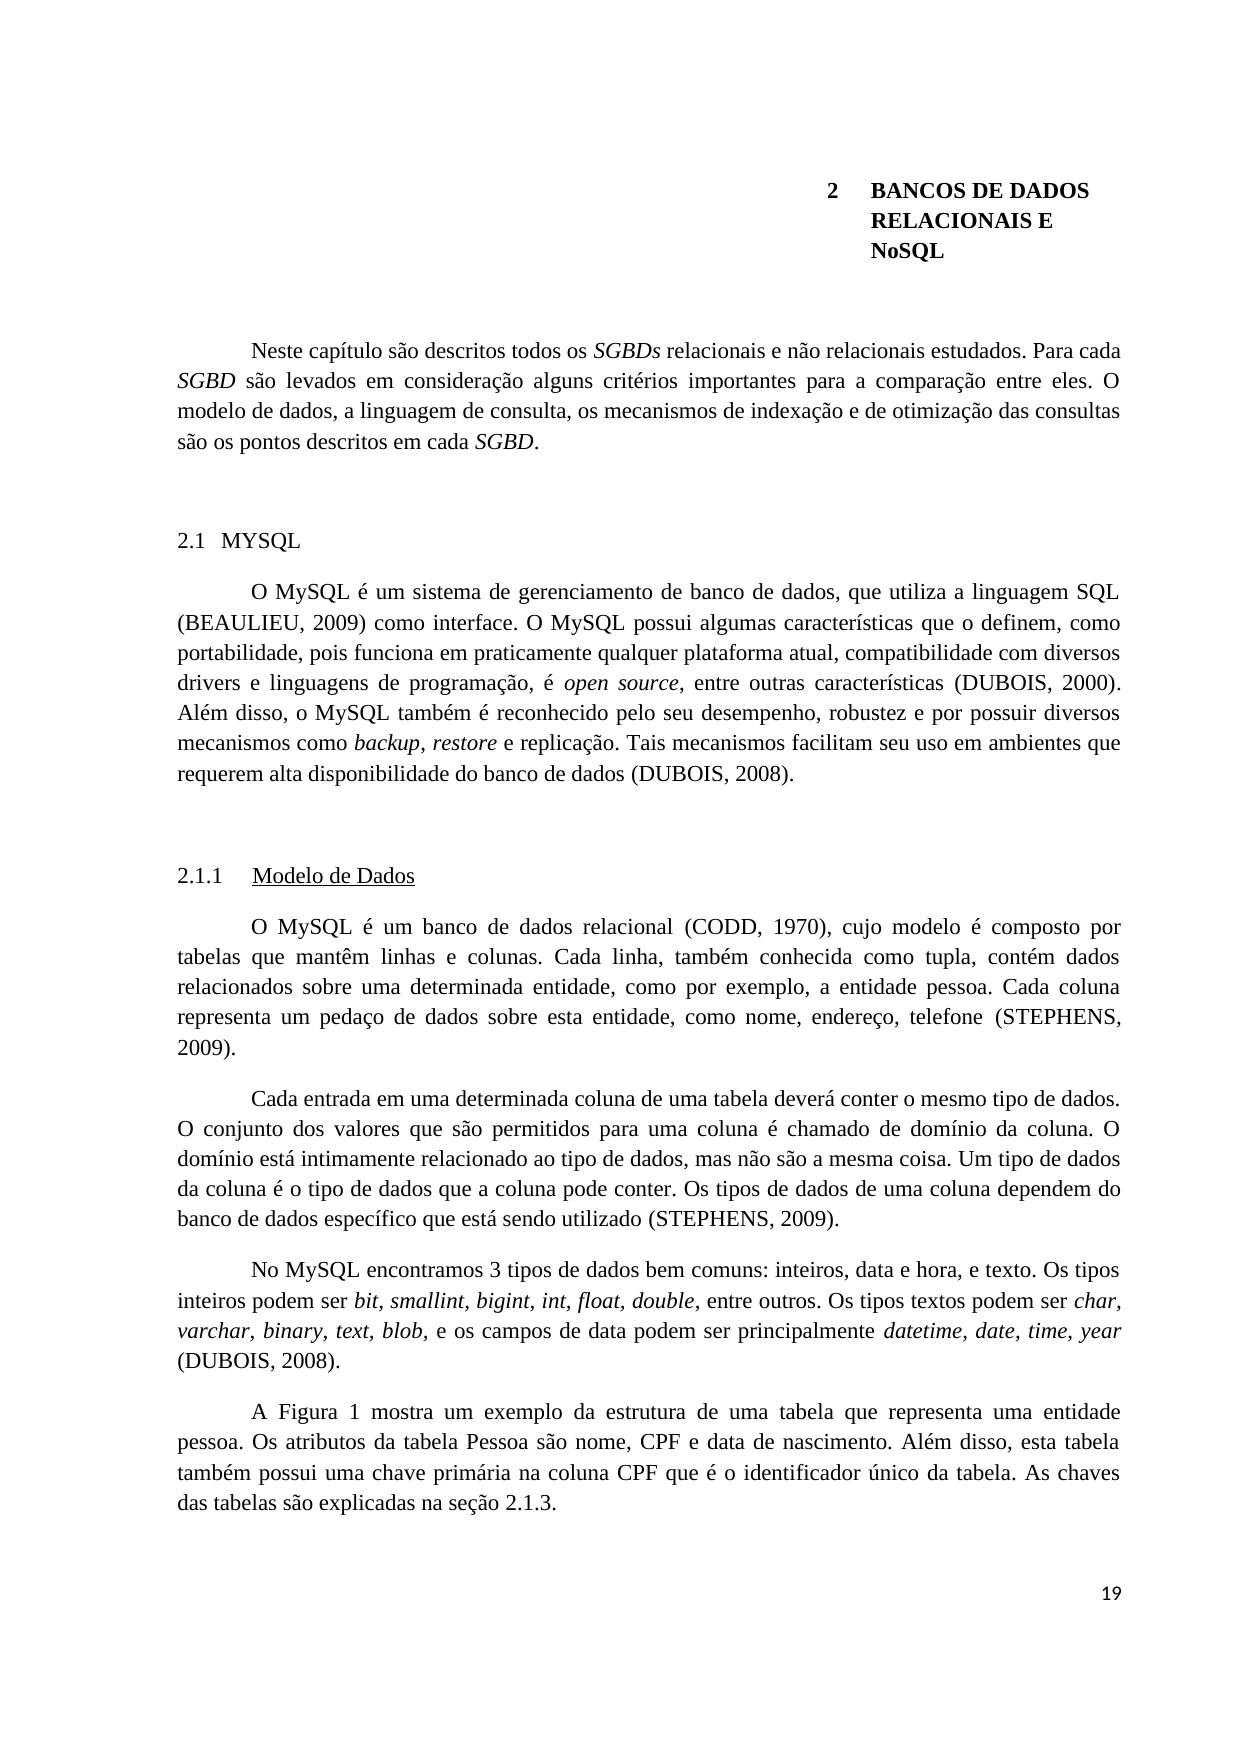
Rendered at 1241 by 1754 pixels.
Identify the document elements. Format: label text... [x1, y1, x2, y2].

list Cada entrada em uma determinada coluna de uma tabela deverá conter o mesmo tipo de dados. O conjunto dos valores que são permitidos para uma coluna é chamado de domínio da coluna. O domínio está intimamente relacionado ao tipo de dados, mas não são a mesma coisa. Um tipo de dados da coluna é o tipo de dados que a coluna pode conter. Os tipos de dados de uma coluna dependem do banco de dados específico que está sendo utilizado (STEPHENS, 2009). [177, 1084, 1122, 1232]
text BANCOS DE DADOS RELACIONAIS E NoSQL [827, 177, 1122, 264]
list O MySQL é um sistema de gerenciamento de banco de dados, que utiliza a linguagem SQL (BEAULIEU, 2009) como interface. O MySQL possui algumas características que o definem, como portabilidade, pois funciona em praticamente qualquer plataforma atual, compatibilidade com diversos drivers e linguagens de programação, é open source, entre outras características (DUBOIS, 2000). Além disso, o MySQL também é reconhecido pelo seu desempenho, robustez e por possuir diversos mecanismos como backup, restore e replicação. Tais mecanismos facilitam seu uso em ambientes que requerem alta disponibilidade do banco de dados (DUBOIS, 2008). [177, 578, 1122, 786]
list No MySQL encontramos 3 tipos de dados bem comuns: inteiros, data e hora, e texto. Os tipos inteiros podem ser bit, smallint, bigint, int, float, double, entre outros. Os tipos textos podem ser char, varchar, binary, text, blob, e os campos de data podem ser principalmente datetime, date, time, year (DUBOIS, 2008). [177, 1256, 1122, 1373]
list O MySQL é um banco de dados relacional (CODD, 1970), cujo modelo é composto por tabelas que mantêm linhas e colunas. Cada linha, também conhecida como tupla, contém dados relacionados sobre uma determinada entidade, como por exemplo, a entidade pessoa. Cada coluna representa um pedaço de dados sobre esta entidade, como nome, endereço, telefone (STEPHENS, 2009). [177, 913, 1122, 1060]
text MYSQL [177, 527, 1122, 554]
text Modelo de Dados [177, 862, 1122, 888]
text Neste capítulo são descritos todos os SGBDs relacionais e não relacionais estudados. Para cada SGBD são levados em consideração alguns critérios importantes para a comparação entre eles. O modelo de dados, a linguagem de consulta, os mecanismos de indexação e de otimização das consultas são os pontos descritos em cada SGBD. [177, 337, 1122, 454]
